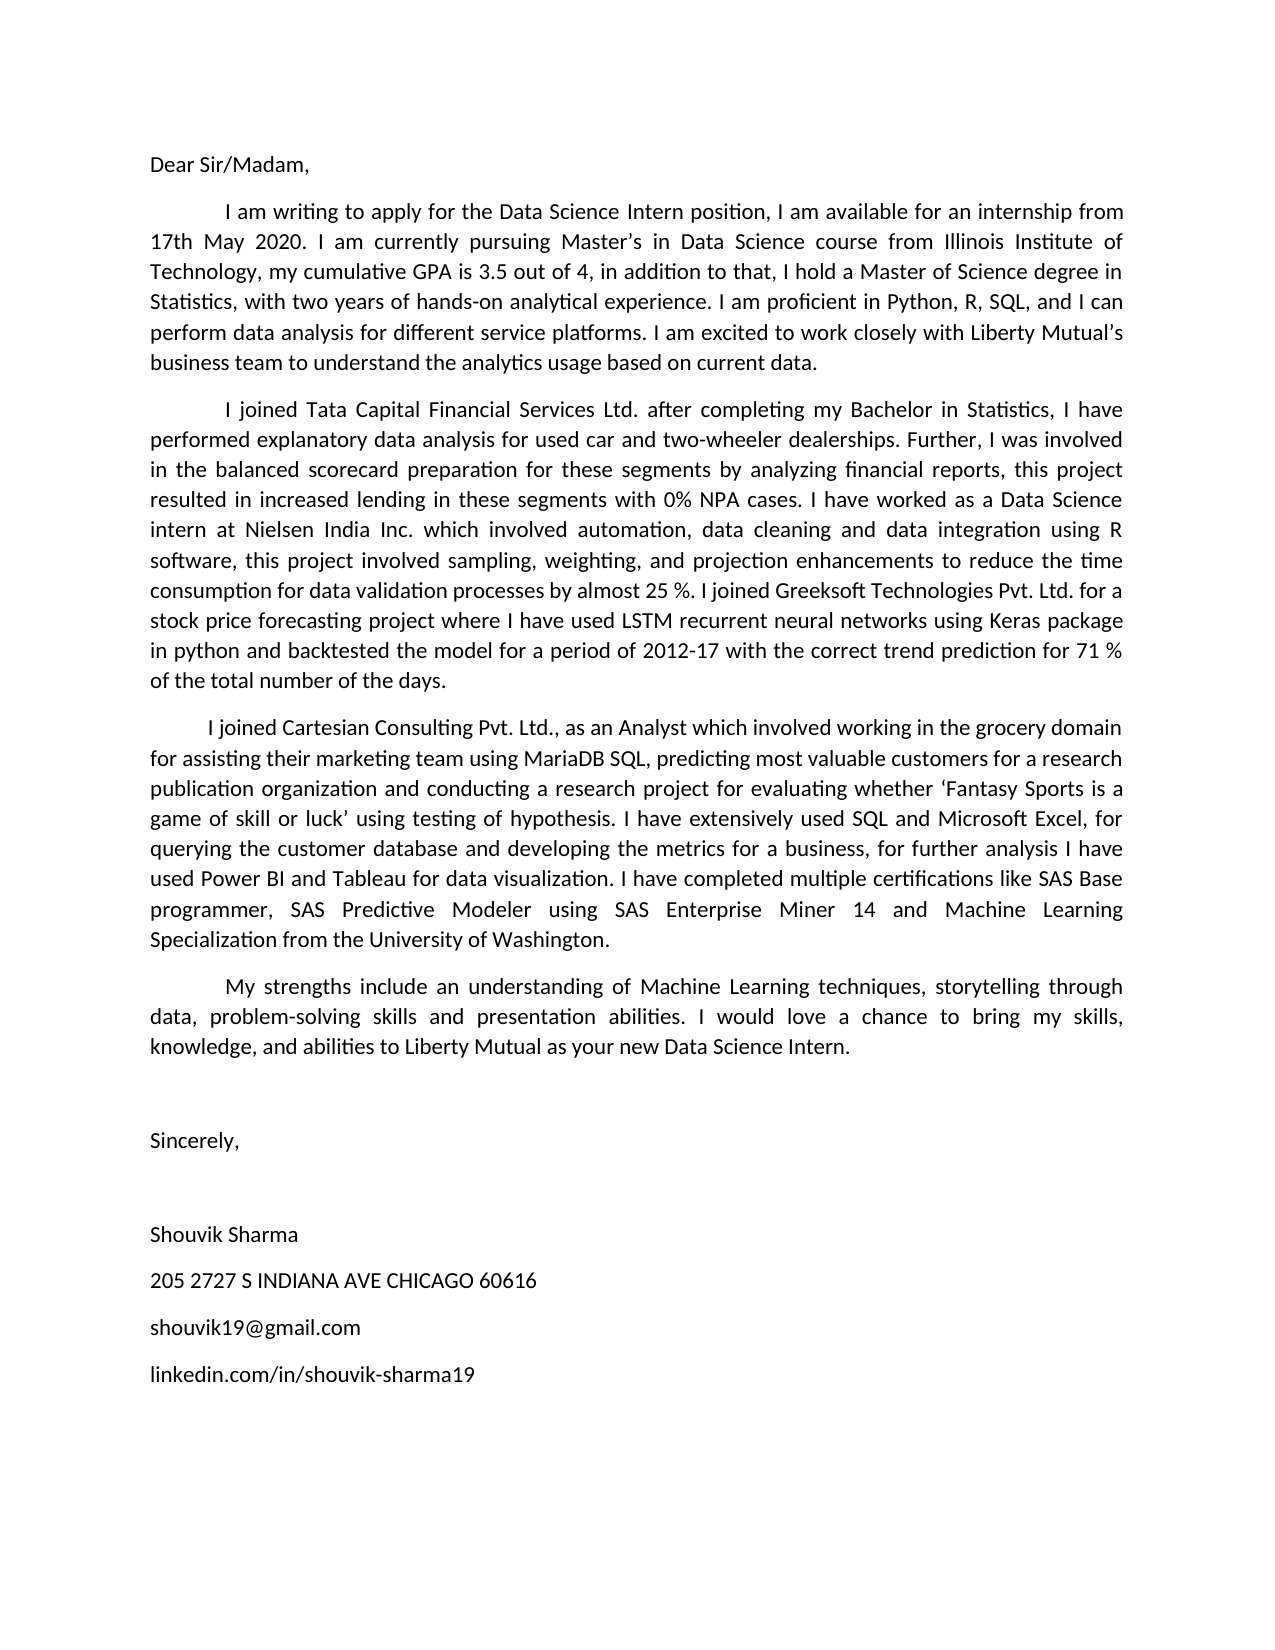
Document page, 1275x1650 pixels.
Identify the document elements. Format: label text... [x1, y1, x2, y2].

text Sincerely, [150, 1126, 1125, 1154]
text linkedin.com/in/shouvik-sharma19 [150, 1360, 1125, 1388]
text I am writing to apply for the Data Science Intern position, I am available for an internship from 17th May 2020. I am currently pursuing Master’s in Data Science course from Illinois Institute of Technology, my cumulative GPA is 3.5 out of 4, in addition to that, I hold a Master of Science degree in Statistics, with two years of hands-on analytical experience. I am proficient in Python, R, SQL, and I can perform data analysis for different service platforms. I am excited to work closely with Liberty Mutual’s business team to understand the analytics usage based on current data. [150, 197, 1125, 376]
text I joined Tata Capital Financial Services Ltd. after completing my Bachelor in Statistics, I have performed explanatory data analysis for used car and two-wheeler dealerships. Further, I was involved in the balanced scorecard preparation for these segments by analyzing financial reports, this project resulted in increased lending in these segments with 0% NPA cases. I have worked as a Data Science intern at Nielsen India Inc. which involved automation, data cleaning and data integration using R software, this project involved sampling, weighting, and projection enhancements to reduce the time consumption for data validation processes by almost 25 %. I joined Greeksoft Technologies Pvt. Ltd. for a stock price forecasting project where I have used LSTM recurrent neural networks using Keras package in python and backtested the model for a period of 2012-17 with the correct trend prediction for 71 % of the total number of the days. [150, 395, 1125, 695]
text 205 2727 S INDIANA AVE CHICAGO 60616 [150, 1267, 1125, 1295]
text Shouvik Sharma [150, 1220, 1125, 1248]
text My strengths include an understanding of Machine Learning techniques, storytelling through data, problem-solving skills and presentation abilities. I would love a chance to bring my skills, knowledge, and abilities to Liberty Mutual as your new Data Science Intern. [150, 972, 1125, 1060]
text Dear Sir/Madam, [150, 150, 1125, 178]
text shouvik19@gmail.com [150, 1313, 1125, 1342]
text I joined Cartesian Consulting Pvt. Ltd., as an Analyst which involved working in the grocery domain for assisting their marketing team using MariaDB SQL, predicting most valuable customers for a research publication organization and conducting a research project for evaluating whether ‘Fantasy Sports is a game of skill or luck’ using testing of hypothesis. I have extensively used SQL and Microsoft Excel, for querying the customer database and developing the metrics for a business, for further analysis I have used Power BI and Tableau for data visualization. I have completed multiple certifications like SAS Base programmer, SAS Predictive Modeler using SAS Enterprise Miner 14 and Machine Learning Specialization from the University of Washington. [150, 713, 1125, 953]
